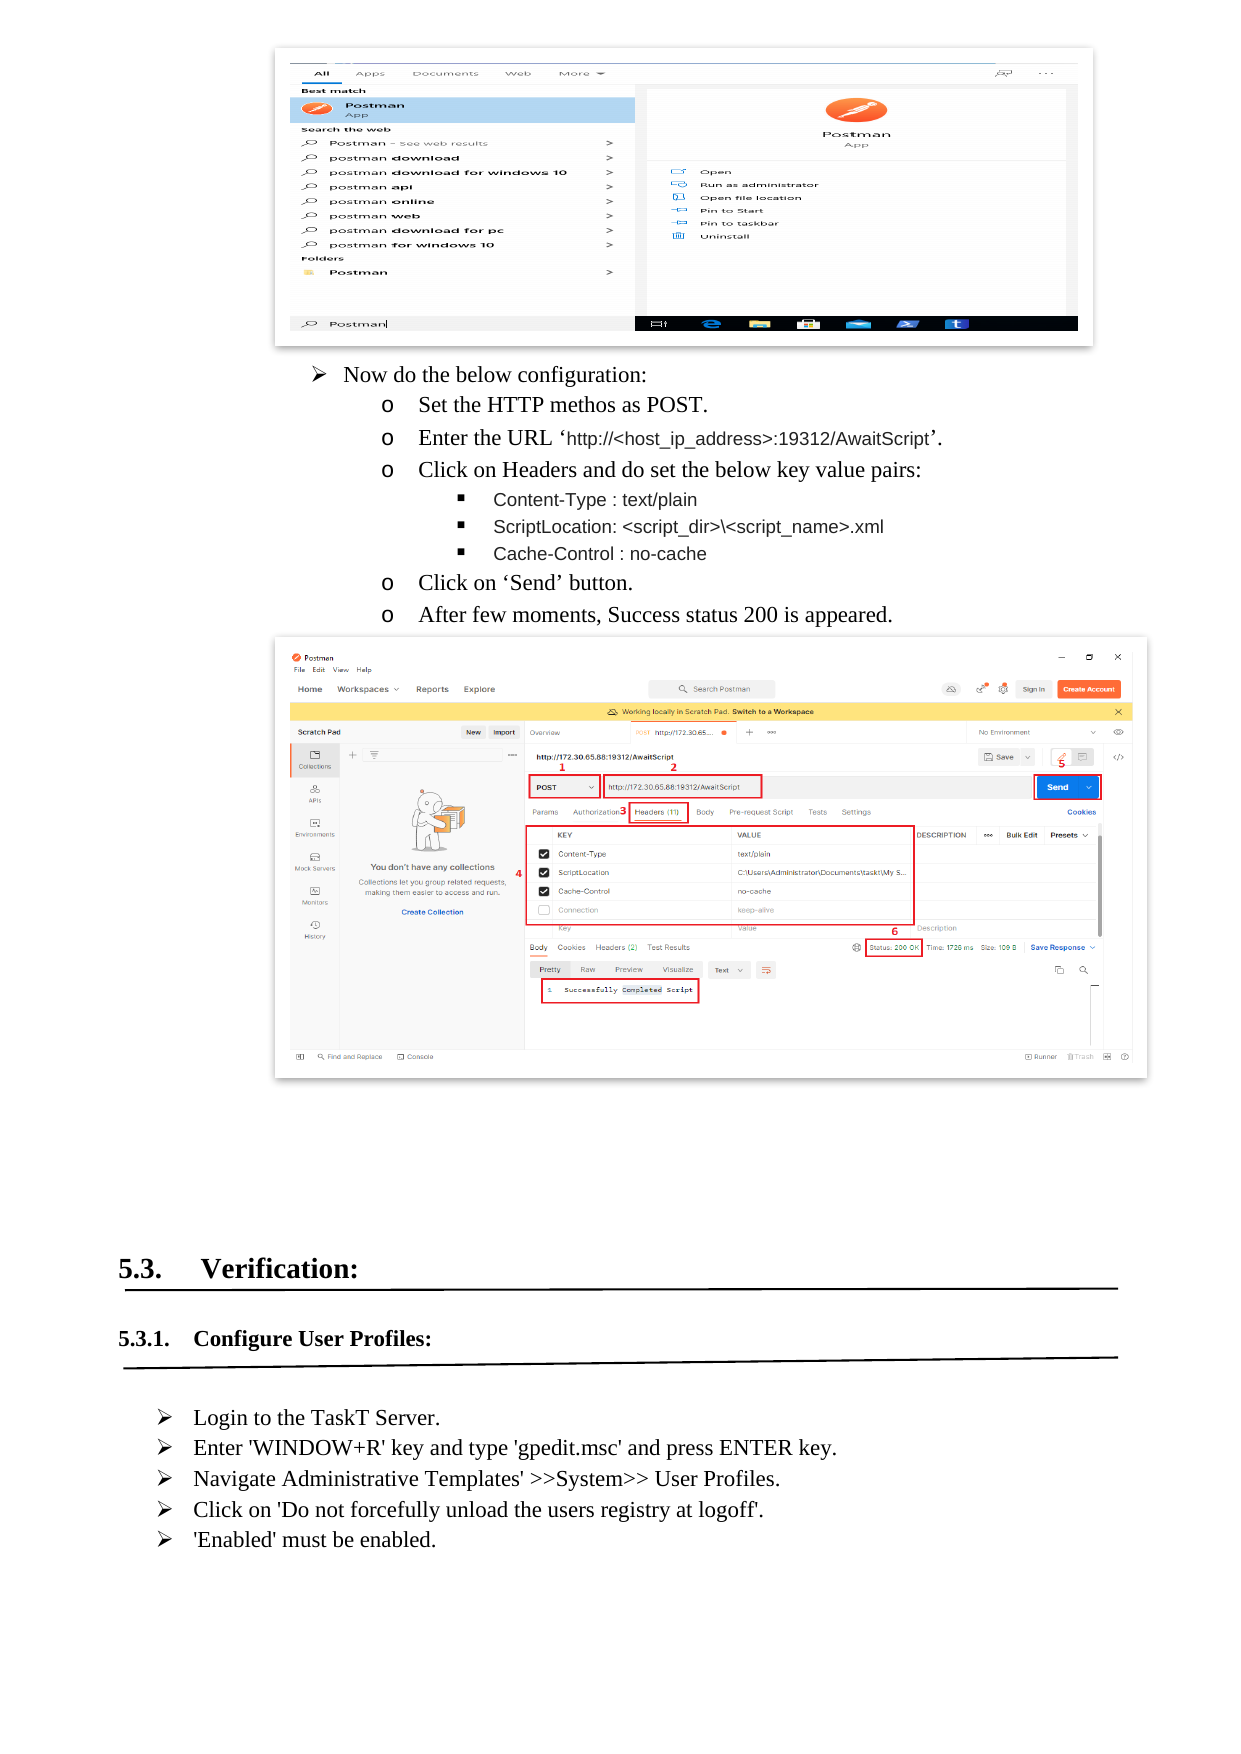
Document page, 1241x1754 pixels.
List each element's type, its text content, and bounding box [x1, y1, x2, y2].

list Login to the TaskT Server. [156, 1404, 1152, 1430]
list After few moments, Success status 200 is appeared. [381, 602, 1152, 630]
list Enter the URL ‘http://<host_ip_address>:19312/AwaitScript’. [381, 424, 1152, 452]
list Click on ‘Send’ button. [381, 569, 1152, 597]
picture [290, 652, 1133, 1063]
list Cache-Control : no-cache [456, 542, 1152, 565]
list Content-Type : text/plain [456, 489, 1152, 511]
list Set the HTTP methos as POST. [381, 391, 1152, 419]
list Navigate Administrative Templates' >>System>> User Profiles. [156, 1465, 1152, 1491]
list Configure User Profiles: [118, 1326, 1152, 1352]
list ScriptLocation: <script_dir>\<script_name>.xml [456, 516, 1152, 538]
picture [290, 63, 1078, 331]
list Enter 'WINDOW+R' key and type 'gpedit.msc' and press ENTER key. [156, 1434, 1152, 1461]
list Now do the below configuration: [310, 361, 1152, 387]
list Click on Headers and do set the below key value pairs: [381, 456, 1152, 484]
list 'Enabled' must be enabled. [156, 1526, 1152, 1553]
list Verification: [118, 1252, 1152, 1285]
list Click on 'Do not forcefully unload the users registry at logoff'. [156, 1496, 1152, 1522]
